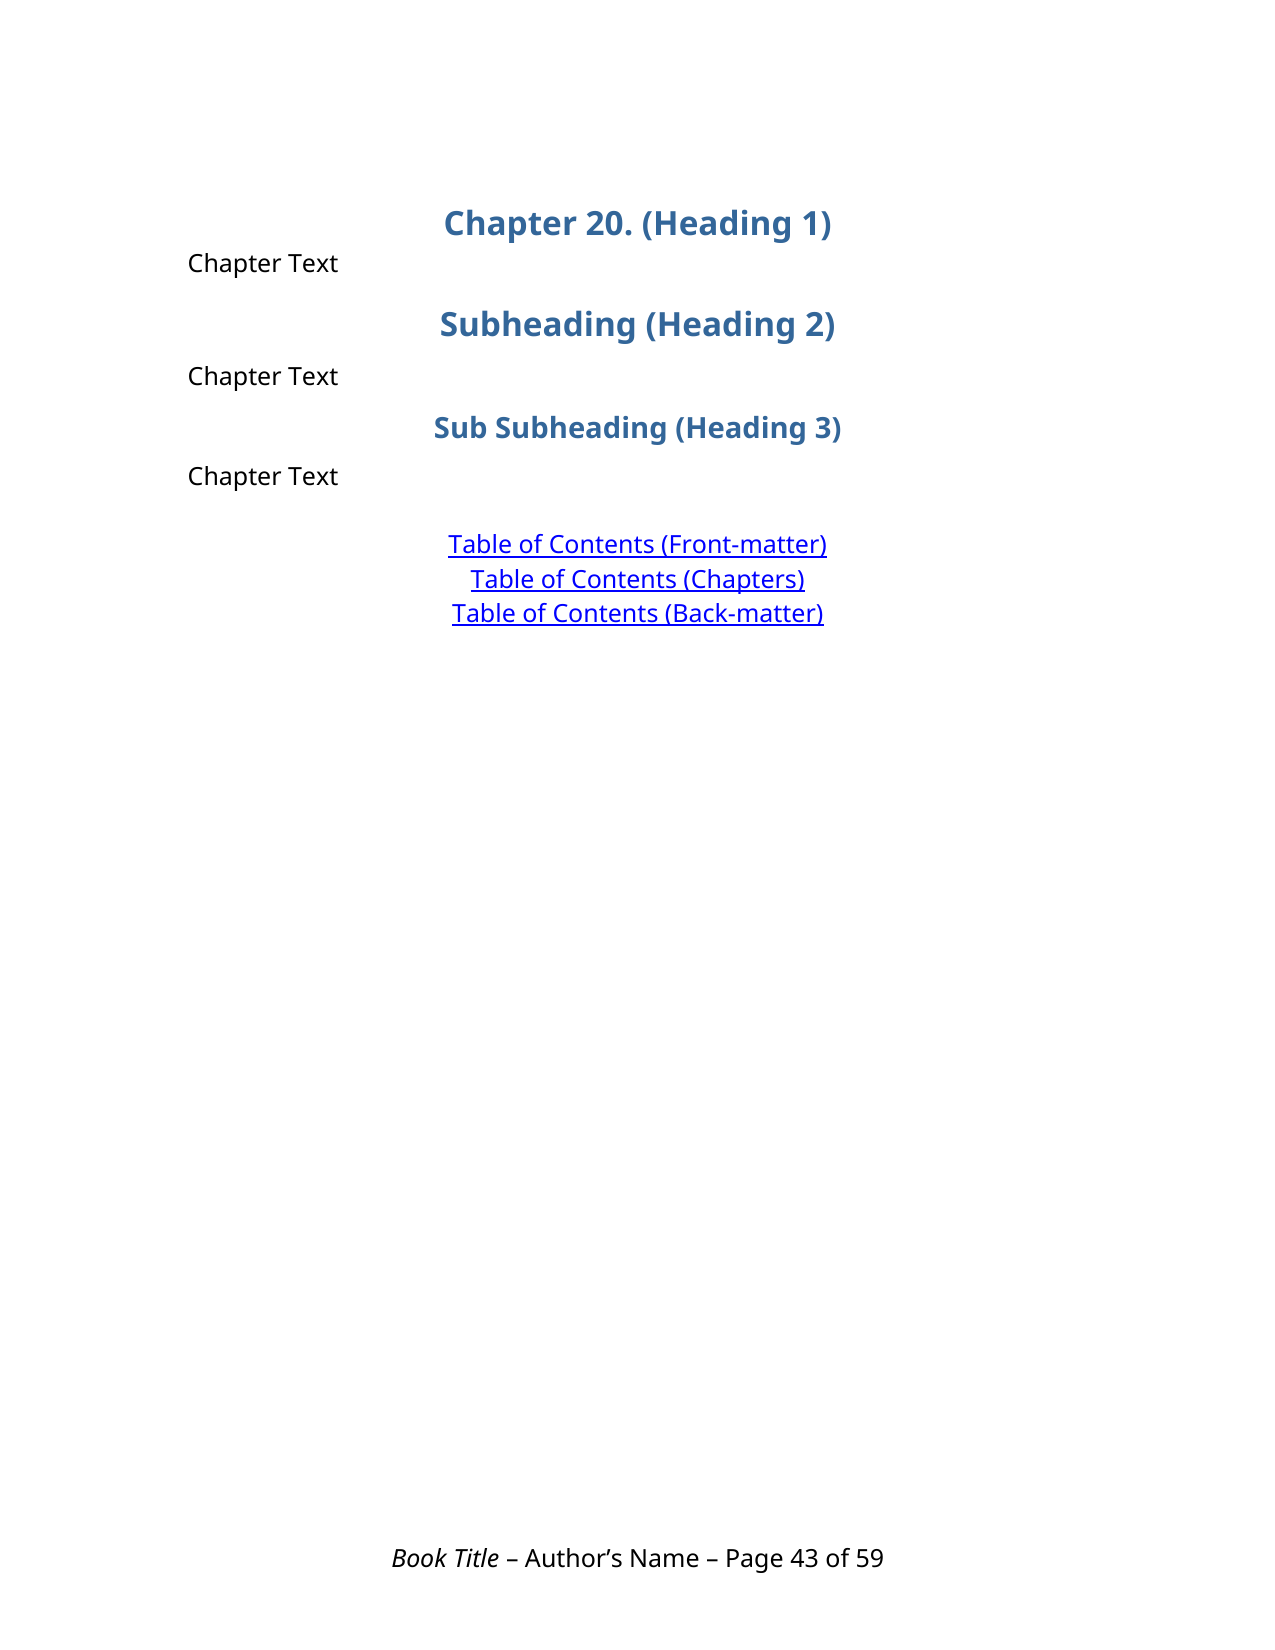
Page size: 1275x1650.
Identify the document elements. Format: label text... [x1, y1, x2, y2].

text Chapter Text [187, 459, 1087, 493]
text Table of Contents (Chapters) [187, 561, 1087, 595]
subtitle Sub Subheading (Heading 3) [187, 407, 1087, 447]
subtitle Chapter 20. (Heading 1) [187, 200, 1087, 245]
text Table of Contents (Back-matter) [187, 595, 1087, 629]
text Chapter Text [187, 358, 1087, 392]
subtitle Subheading (Heading 2) [187, 300, 1087, 346]
text Chapter Text [187, 245, 1087, 279]
text Table of Contents (Front-matter) [187, 527, 1087, 561]
